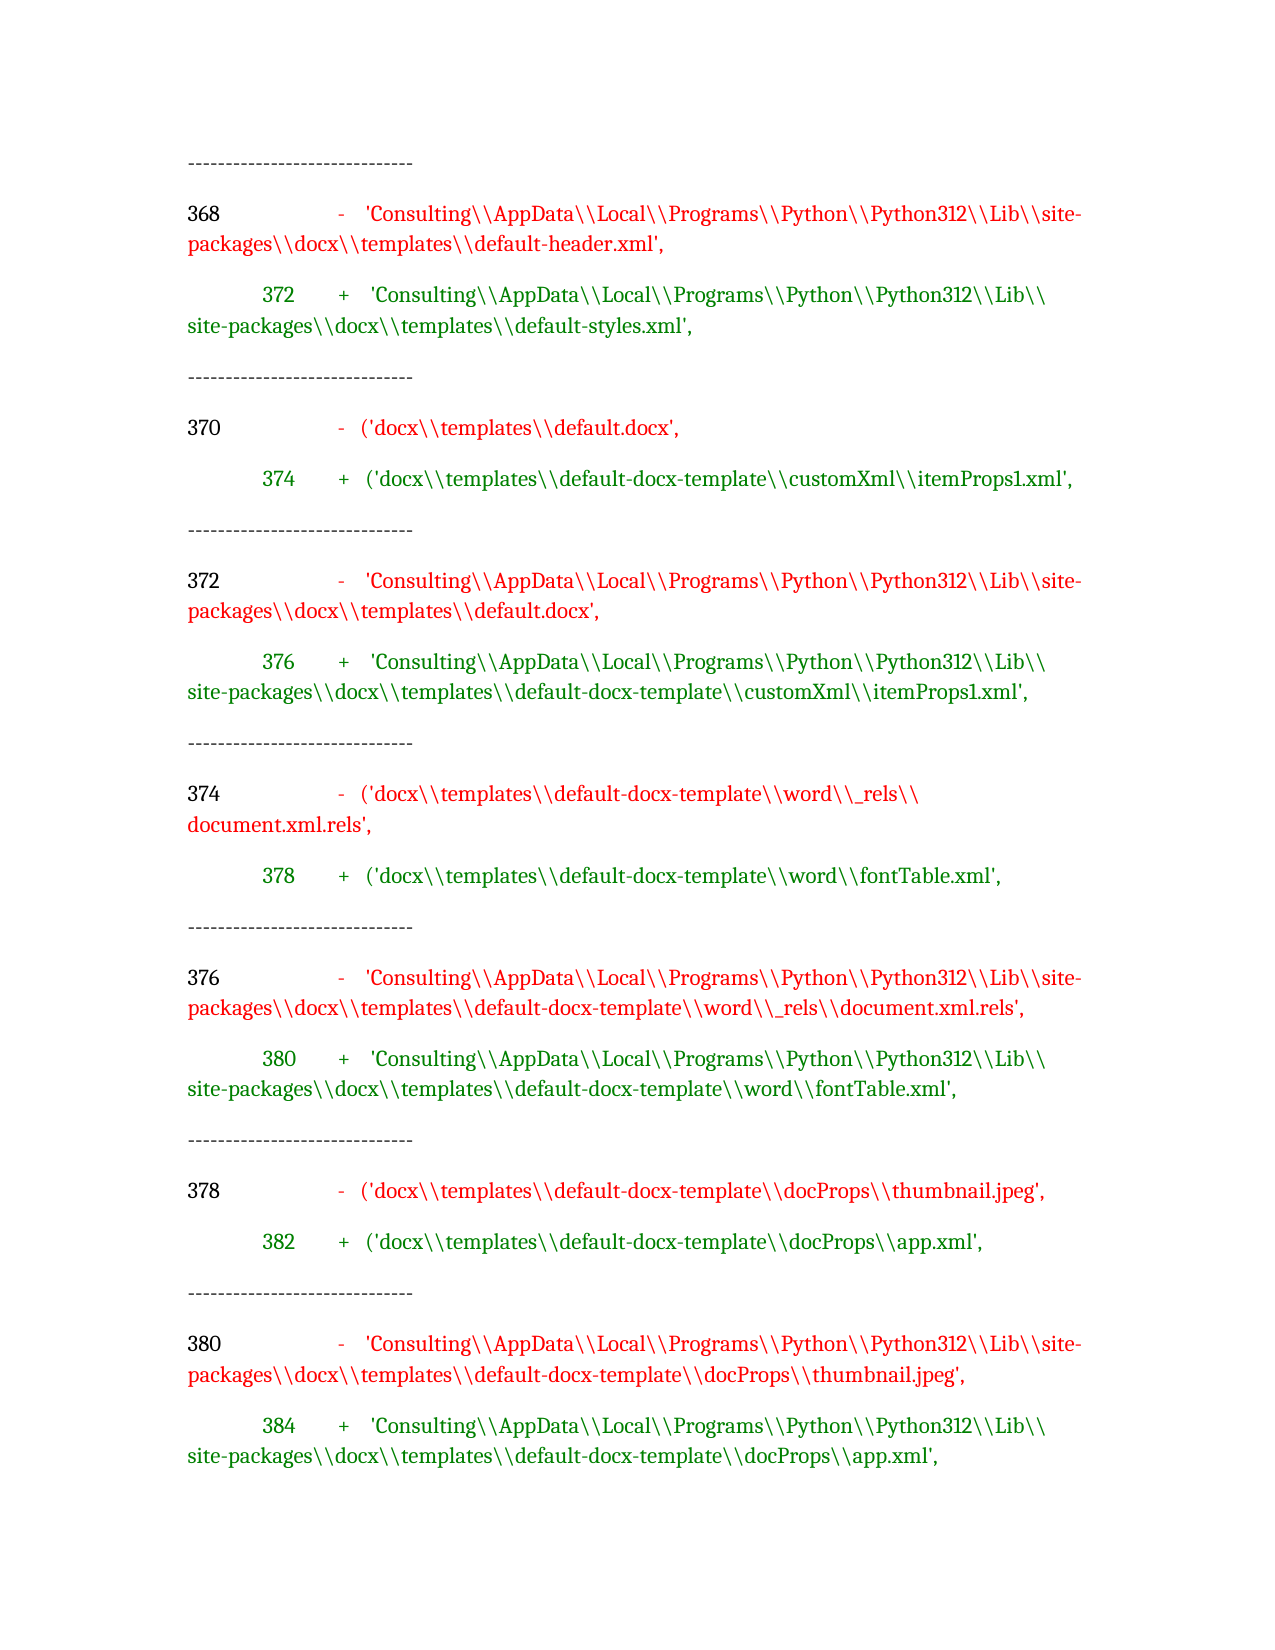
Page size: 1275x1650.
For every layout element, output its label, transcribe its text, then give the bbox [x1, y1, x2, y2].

text 384 + 'Consulting\\AppData\\Local\\Programs\\Python\\Python312\\Lib\\site-packages\\docx\\templates\\default-docx-template\\docProps\\app.xml', [187, 1412, 1087, 1469]
text ------------------------------ [187, 517, 1087, 543]
text 372 + 'Consulting\\AppData\\Local\\Programs\\Python\\Python312\\Lib\\site-packages\\docx\\templates\\default-styles.xml', [187, 282, 1087, 339]
text 370 - ('docx\\templates\\default.docx', [187, 414, 1087, 441]
text 376 + 'Consulting\\AppData\\Local\\Programs\\Python\\Python312\\Lib\\site-packages\\docx\\templates\\default-docx-template\\customXml\\itemProps1.xml', [187, 649, 1087, 706]
text ------------------------------ [187, 150, 1087, 176]
text 372 - 'Consulting\\AppData\\Local\\Programs\\Python\\Python312\\Lib\\site-packages\\docx\\templates\\default.docx', [187, 568, 1087, 624]
text 380 - 'Consulting\\AppData\\Local\\Programs\\Python\\Python312\\Lib\\site-packages\\docx\\templates\\default-docx-template\\docProps\\thumbnail.jpeg', [187, 1331, 1087, 1388]
text 380 + 'Consulting\\AppData\\Local\\Programs\\Python\\Python312\\Lib\\site-packages\\docx\\templates\\default-docx-template\\word\\fontTable.xml', [187, 1046, 1087, 1102]
text ------------------------------ [187, 1127, 1087, 1153]
text ------------------------------ [187, 1280, 1087, 1307]
text 378 - ('docx\\templates\\default-docx-template\\docProps\\thumbnail.jpeg', [187, 1178, 1087, 1204]
text ------------------------------ [187, 913, 1087, 940]
text 374 - ('docx\\templates\\default-docx-template\\word\\_rels\\document.xml.rels', [187, 781, 1087, 838]
text 376 - 'Consulting\\AppData\\Local\\Programs\\Python\\Python312\\Lib\\site-packages\\docx\\templates\\default-docx-template\\word\\_rels\\document.xml.rels', [187, 964, 1087, 1021]
text ------------------------------ [187, 363, 1087, 390]
text ------------------------------ [187, 730, 1087, 757]
text 374 + ('docx\\templates\\default-docx-template\\customXml\\itemProps1.xml', [187, 466, 1087, 492]
text 378 + ('docx\\templates\\default-docx-template\\word\\fontTable.xml', [187, 862, 1087, 889]
text 382 + ('docx\\templates\\default-docx-template\\docProps\\app.xml', [187, 1229, 1087, 1256]
text 368 - 'Consulting\\AppData\\Local\\Programs\\Python\\Python312\\Lib\\site-packages\\docx\\templates\\default-header.xml', [187, 201, 1087, 258]
